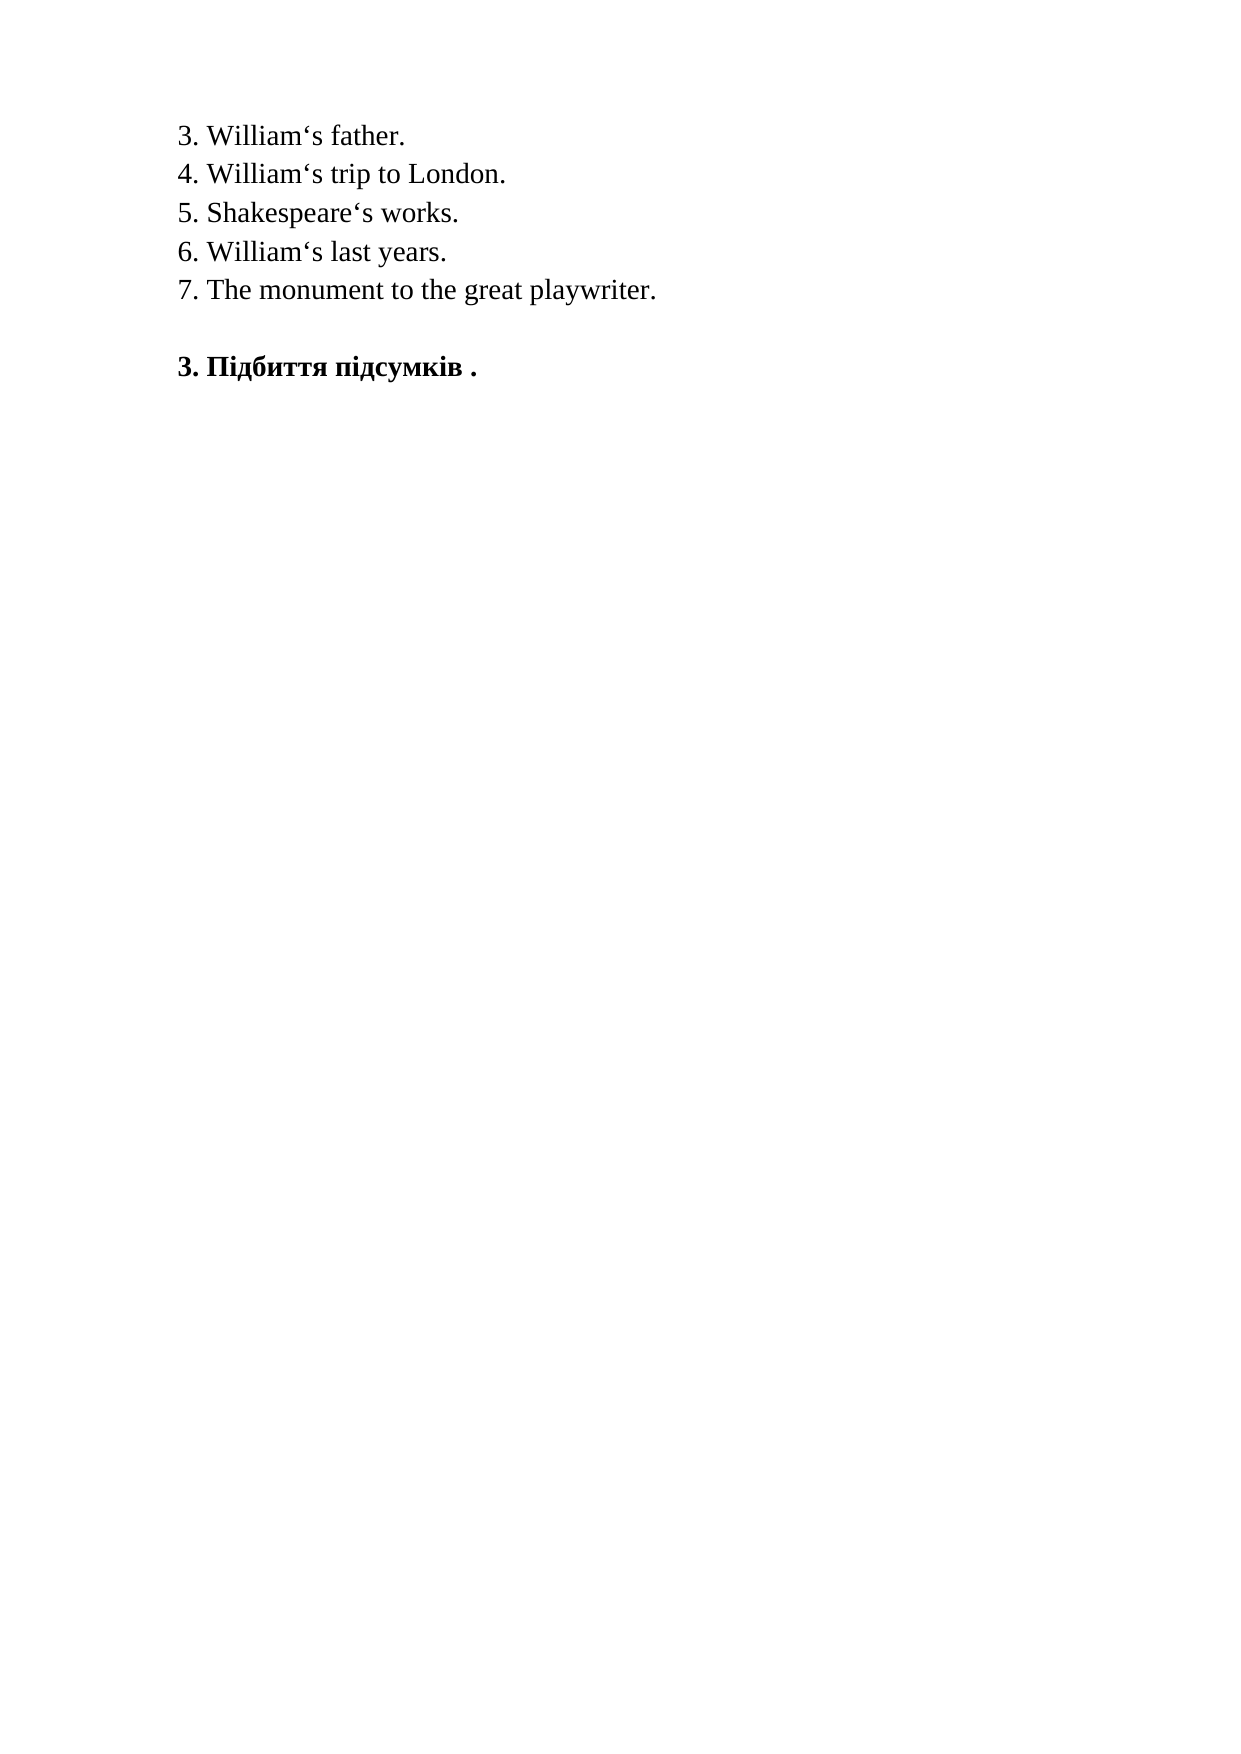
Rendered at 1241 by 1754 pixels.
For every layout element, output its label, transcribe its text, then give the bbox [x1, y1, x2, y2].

text 5. Shakespeare‘s works. [177, 195, 1152, 229]
text 6. William‘s last years. [177, 234, 1152, 267]
text 7. The monument to the great playwriter. [177, 272, 1152, 306]
text 4. William‘s trip to London. [177, 157, 1152, 190]
text 3. Підбиття підсумків . [177, 349, 1152, 383]
text 3. William‘s father. [177, 118, 1152, 152]
